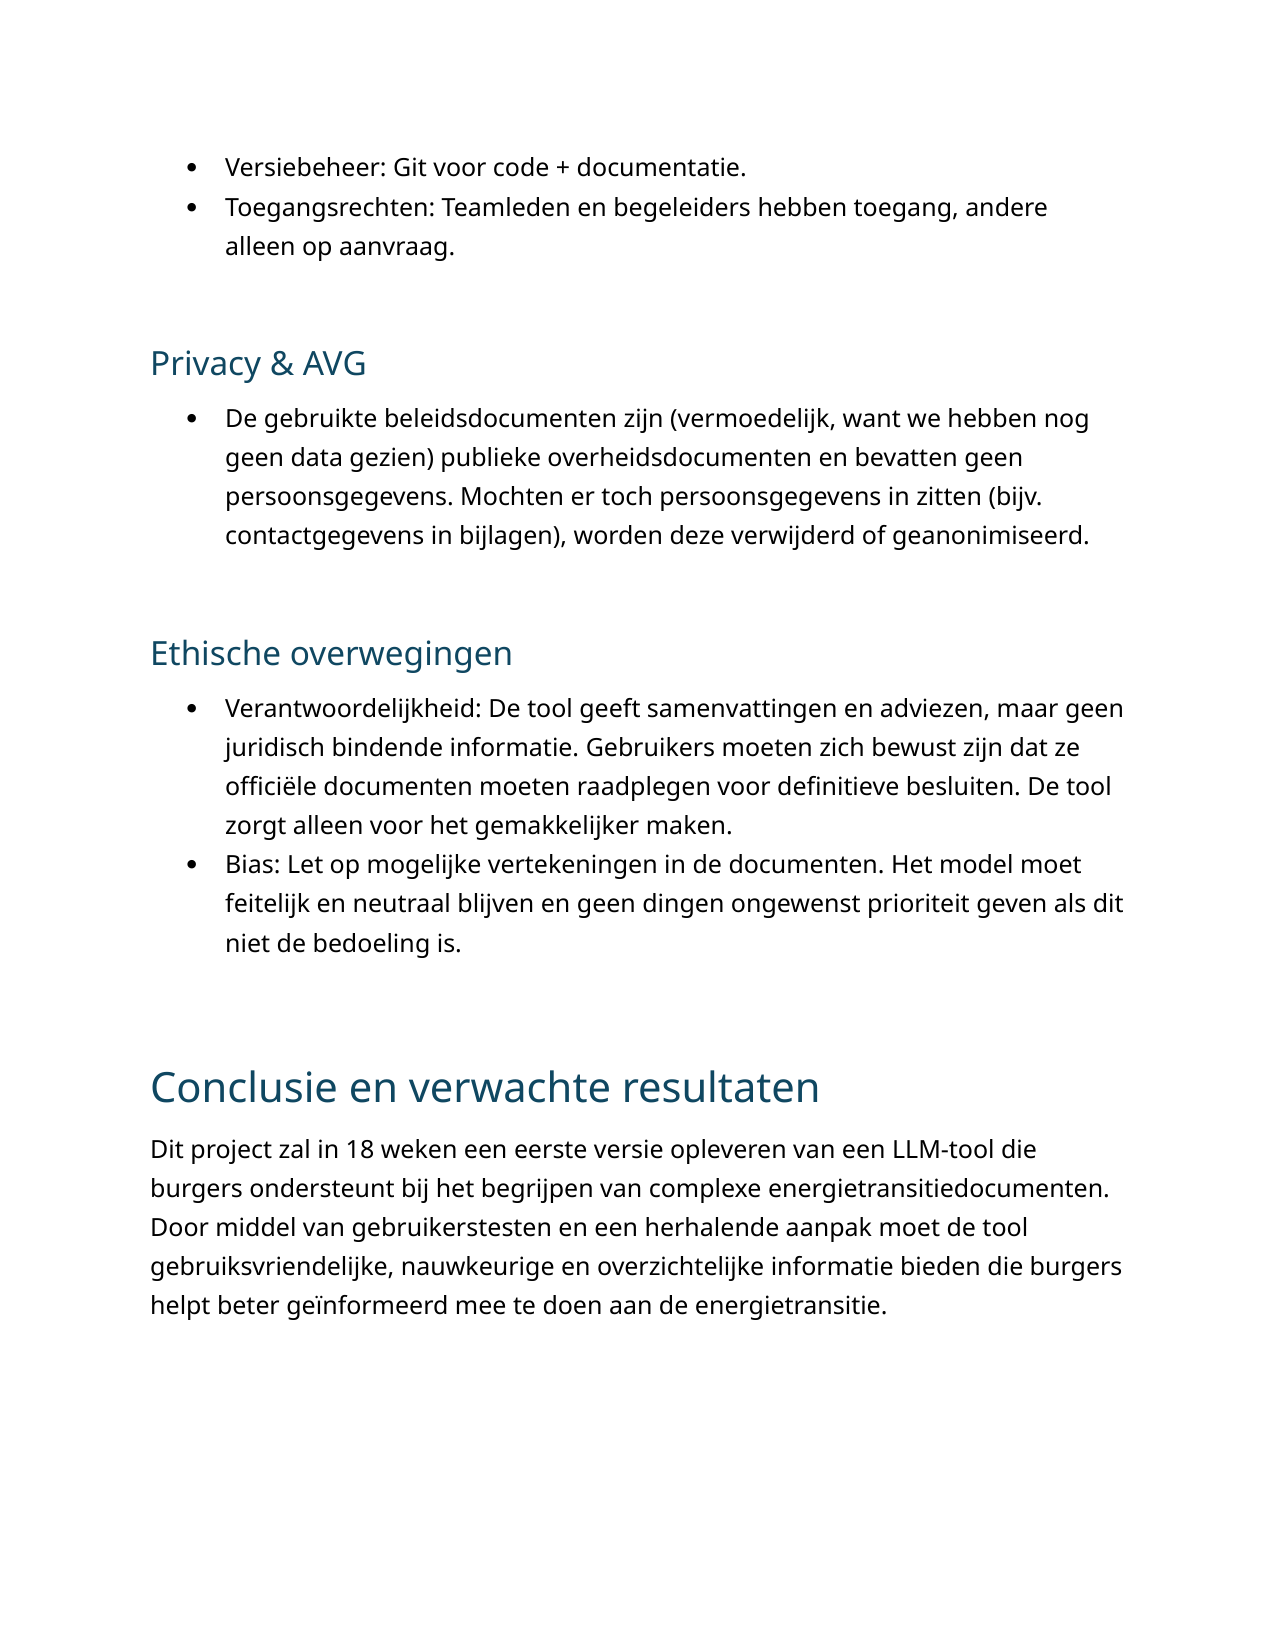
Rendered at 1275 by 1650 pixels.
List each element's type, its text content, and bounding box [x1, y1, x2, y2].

subtitle Privacy & AVG [150, 340, 1125, 385]
subtitle Conclusie en verwachte resultaten [150, 1058, 1125, 1114]
list Verantwoordelijkheid: De tool geeft samenvattingen en adviezen, maar geen juridisch bindende informatie. Gebruikers moeten zich bewust zijn dat ze officiële documenten moeten raadplegen voor definitieve besluiten. De tool zorgt alleen voor het gemakkelijker maken. [187, 690, 1125, 842]
subtitle Ethische overwegingen [150, 630, 1125, 675]
list Bias: Let op mogelijke vertekeningen in de documenten. Het model moet feitelijk en neutraal blijven en geen dingen ongewenst prioriteit geven als dit niet de bedoeling is. [187, 847, 1125, 959]
list Versiebeheer: Git voor code + documentatie. [187, 150, 1125, 184]
text Dit project zal in 18 weken een eerste versie opleveren van een LLM-tool die burgers ondersteunt bij het begrijpen van complexe energietransitiedocumenten. Door middel van gebruikerstesten en een herhalende aanpak moet de tool gebruiksvriendelijke, nauwkeurige en overzichtelijke informatie bieden die burgers helpt beter geïnformeerd mee te doen aan de energietransitie. [150, 1131, 1125, 1322]
list Toegangsrechten: Teamleden en begeleiders hebben toegang, andere alleen op aanvraag. [187, 189, 1125, 262]
